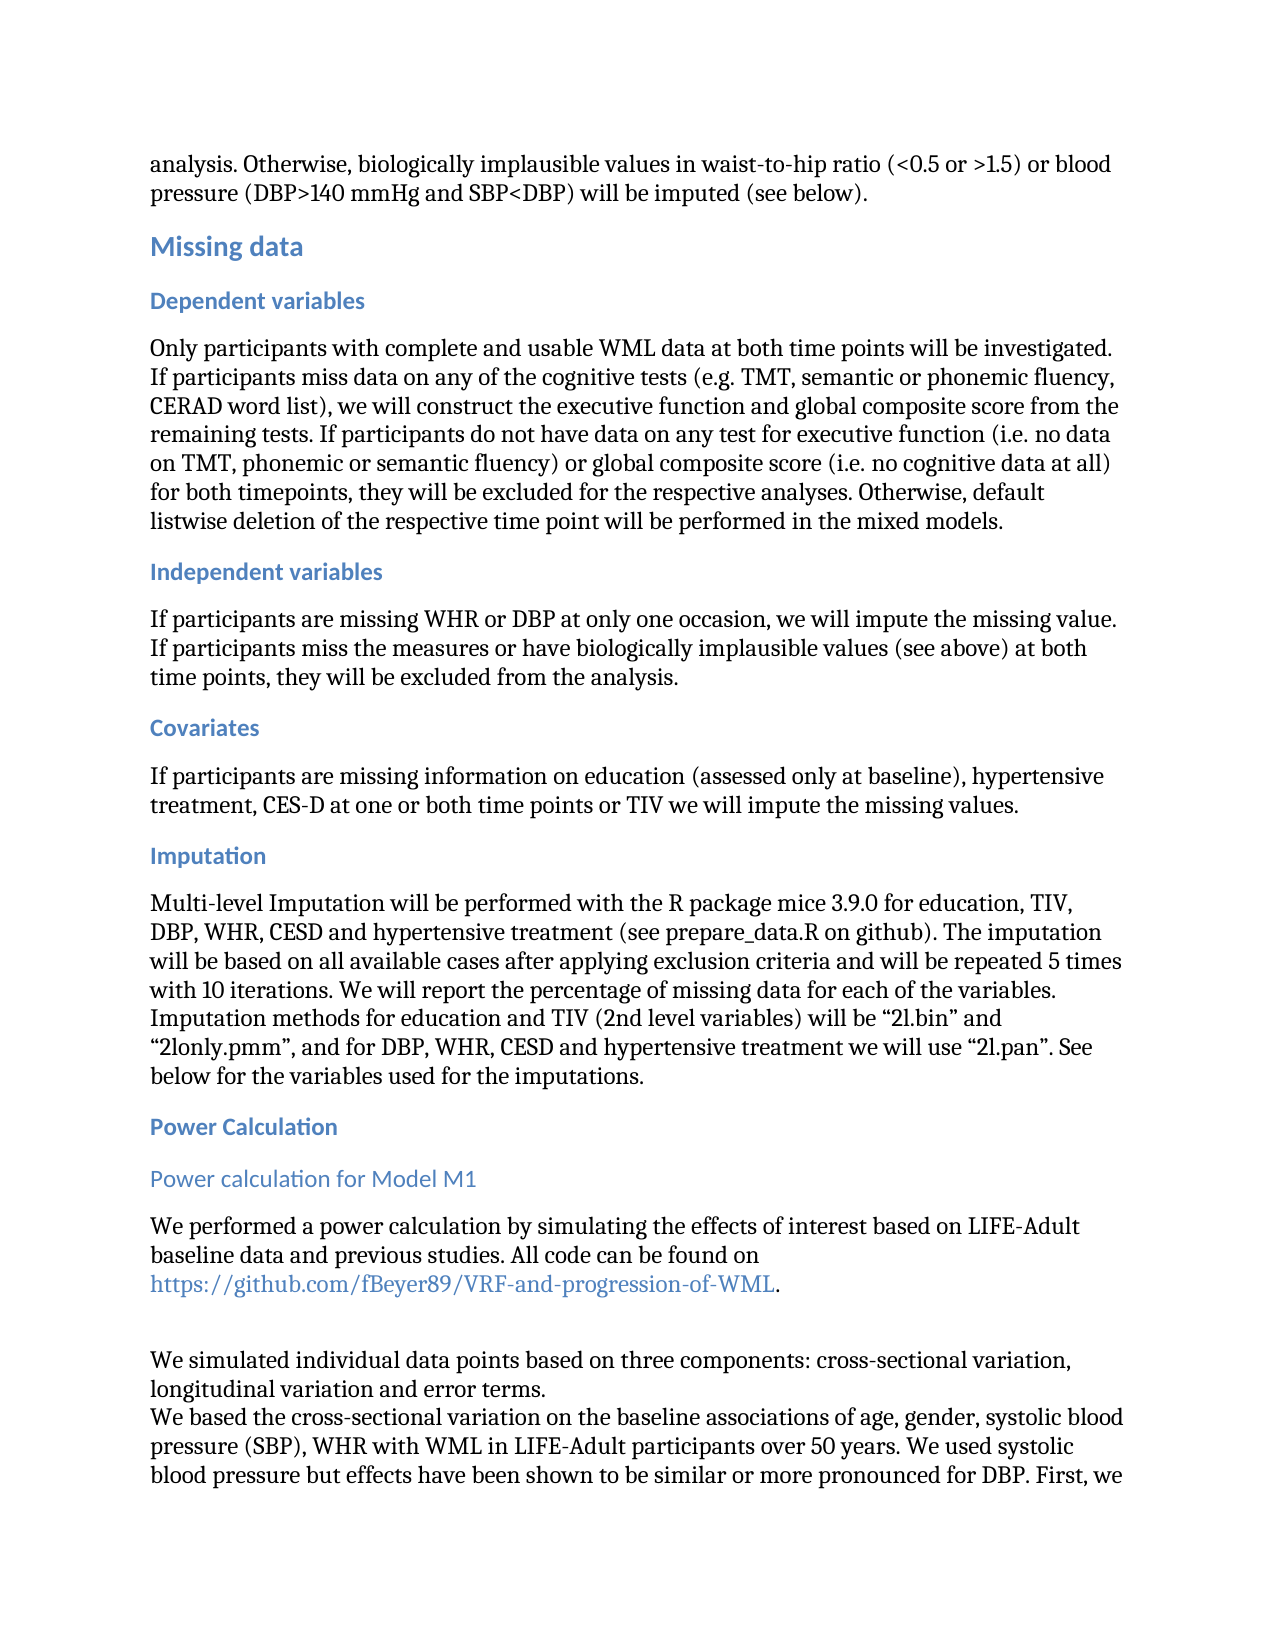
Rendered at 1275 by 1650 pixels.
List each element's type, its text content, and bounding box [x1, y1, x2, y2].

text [150, 150, 1125, 207]
subtitle Imputation [150, 840, 1125, 871]
text If participants are missing WHR or DBP at only one occasion, we will impute the missing value. If participants miss the measures or have biologically implausible values (see above) at both time points, they will be excluded from the analysis. [150, 605, 1125, 692]
subtitle Independent variables [150, 556, 1125, 587]
subtitle Dependent variables [150, 285, 1125, 315]
subtitle Missing data [150, 228, 1125, 264]
text If participants are missing information on education (assessed only at baseline), hypertensive treatment, CES-D at one or both time points or TIV we will impute the missing values. [150, 762, 1125, 819]
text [150, 1346, 1125, 1489]
text We performed a power calculation by simulating the effects of interest based on LIFE-Adult baseline data and previous studies. All code can be found on https://github.com/fBeyer89/VRF-and-progression-of-WML. [150, 1212, 1125, 1327]
subtitle Covariates [150, 712, 1125, 743]
text Only participants with complete and usable WML data at both time points will be investigated. If participants miss data on any of the cognitive tests (e.g. TMT, semantic or phonemic fluency, CERAD word list), we will construct the executive function and global composite score from the remaining tests. If participants do not have data on any test for executive function (i.e. no data on TMT, phonemic or semantic fluency) or global composite score (i.e. no cognitive data at all) for both timepoints, they will be excluded for the respective analyses. Otherwise, default listwise deletion of the respective time point will be performed in the mixed models. [150, 334, 1125, 535]
subtitle Power calculation for Model M1 [150, 1163, 1125, 1193]
subtitle Power Calculation [150, 1111, 1125, 1142]
text Multi-level Imputation will be performed with the R package mice 3.9.0 for education, TIV, DBP, WHR, CESD and hypertensive treatment (see prepare_data.R on github). The imputation will be based on all available cases after applying exclusion criteria and will be repeated 5 times with 10 iterations. We will report the percentage of missing data for each of the variables. Imputation methods for education and TIV (2nd level variables) will be “2l.bin” and “2lonly.pmm”, and for DBP, WHR, CESD and hypertensive treatment we will use “2l.pan”. See below for the variables used for the imputations. [150, 889, 1125, 1091]
